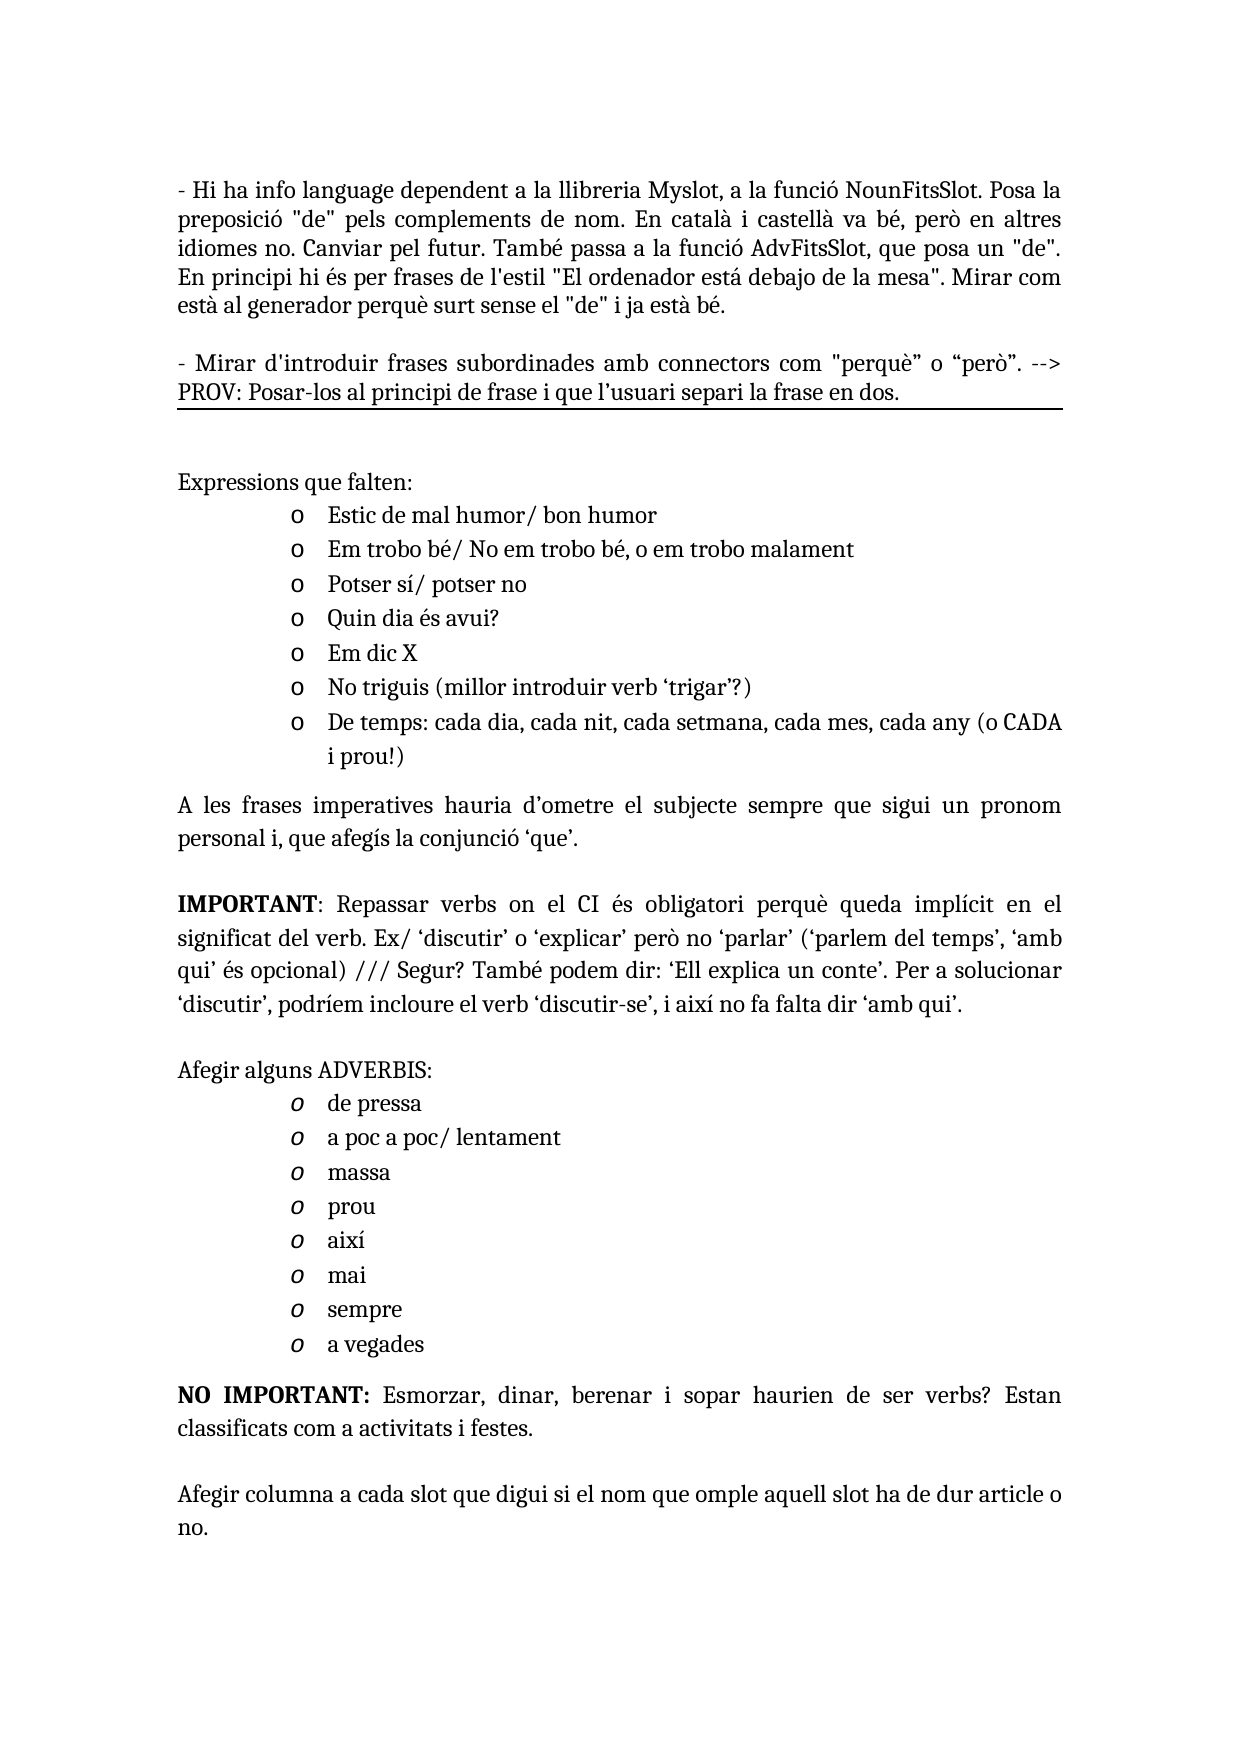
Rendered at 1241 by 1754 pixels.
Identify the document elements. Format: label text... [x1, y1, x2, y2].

text A les frases imperatives hauria d’ometre el subjecte sempre que sigui un pronom personal i, que afegís la conjunció ‘que’. [177, 791, 1063, 853]
list Potser sí/ potser no [290, 569, 1063, 599]
list així [290, 1226, 1063, 1256]
list No triguis (millor introduir verb ‘trigar’?) [290, 673, 1063, 703]
list a vegades [290, 1330, 1063, 1360]
text - Mirar d'introduir frases subordinades amb connectors com "perquè” o “però”. --> PROV: Posar-los al principi de frase i que l’usuari separi la frase en dos. [177, 349, 1063, 408]
list massa [290, 1157, 1063, 1187]
text Afegir alguns ADVERBIS: [177, 1056, 1063, 1084]
text - Hi ha info language dependent a la llibreria Myslot, a la funció NounFitsSlot. Posa la preposició "de" pels complements de nom. En català i castellà va bé, però en altres idiomes no. Canviar pel futur. També passa a la funció AdvFitsSlot, que posa un "de". En principi hi és per frases de l'estil "El ordenador está debajo de la mesa". Mirar com està al generador perquè surt sense el "de" i ja està bé. [177, 176, 1063, 320]
text Afegir columna a cada slot que digui si el nom que omple aquell slot ha de dur article o no. [177, 1480, 1063, 1542]
list Em dic X [290, 638, 1063, 668]
list de pressa [290, 1088, 1063, 1118]
list Quin dia és avui? [290, 604, 1063, 634]
list sempre [290, 1295, 1063, 1325]
text Expressions que falten: [177, 467, 1063, 496]
list Estic de mal humor/ bon humor [290, 501, 1063, 531]
list Em trobo bé/ No em trobo bé, o em trobo malament [290, 535, 1063, 565]
list De temps: cada dia, cada nit, cada setmana, cada mes, cada any (o CADA i prou!) [290, 707, 1063, 770]
text IMPORTANT: Repassar verbs on el CI és obligatori perquè queda implícit en el significat del verb. Ex/ ‘discutir’ o ‘explicar’ però no ‘parlar’ (‘parlem del temps’, ‘amb qui’ és opcional) /// Segur? També podem dir: ‘Ell explica un conte’. Per a solucionar ‘discutir’, podríem incloure el verb ‘discutir-se’, i així no fa falta dir ‘amb qui’. [177, 890, 1063, 1018]
list a poc a poc/ lentament [290, 1123, 1063, 1153]
text NO IMPORTANT: Esmorzar, dinar, berenar i sopar haurien de ser verbs? Estan classificats com a activitats i festes. [177, 1381, 1063, 1443]
list prou [290, 1192, 1063, 1222]
list mai [290, 1261, 1063, 1291]
